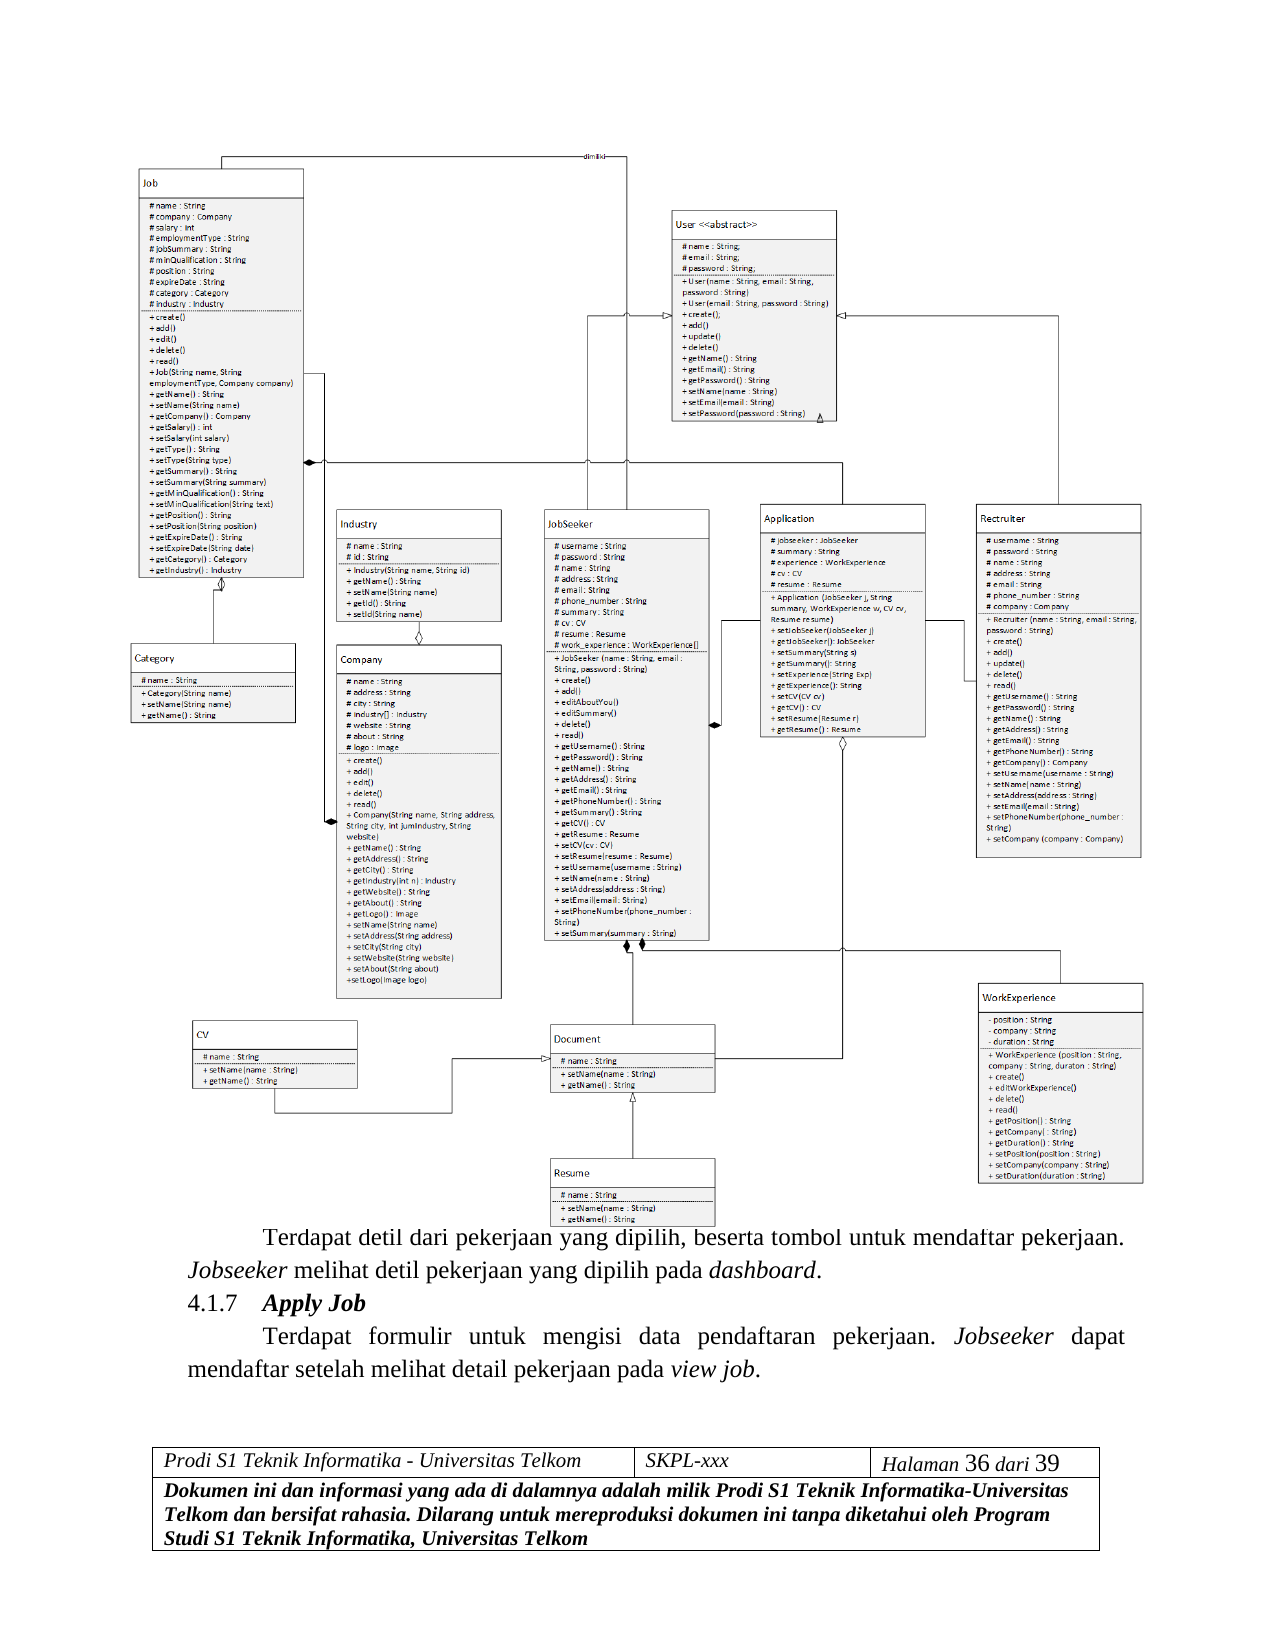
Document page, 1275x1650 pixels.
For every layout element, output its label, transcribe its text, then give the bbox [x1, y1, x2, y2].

text Terdapat formulir untuk mengisi data pendaftaran pekerjaan. Jobseeker dapat mendaftar setelah melihat detail pekerjaan pada view job. [187, 1321, 1125, 1383]
list Apply Job [187, 1288, 1125, 1317]
text Terdapat detil dari pekerjaan yang dipilih, beserta tombol untuk mendaftar pekerjaan. Jobseeker melihat detil pekerjaan yang dipilih pada dashboard. [187, 1229, 1125, 1284]
picture [128, 150, 1144, 1229]
